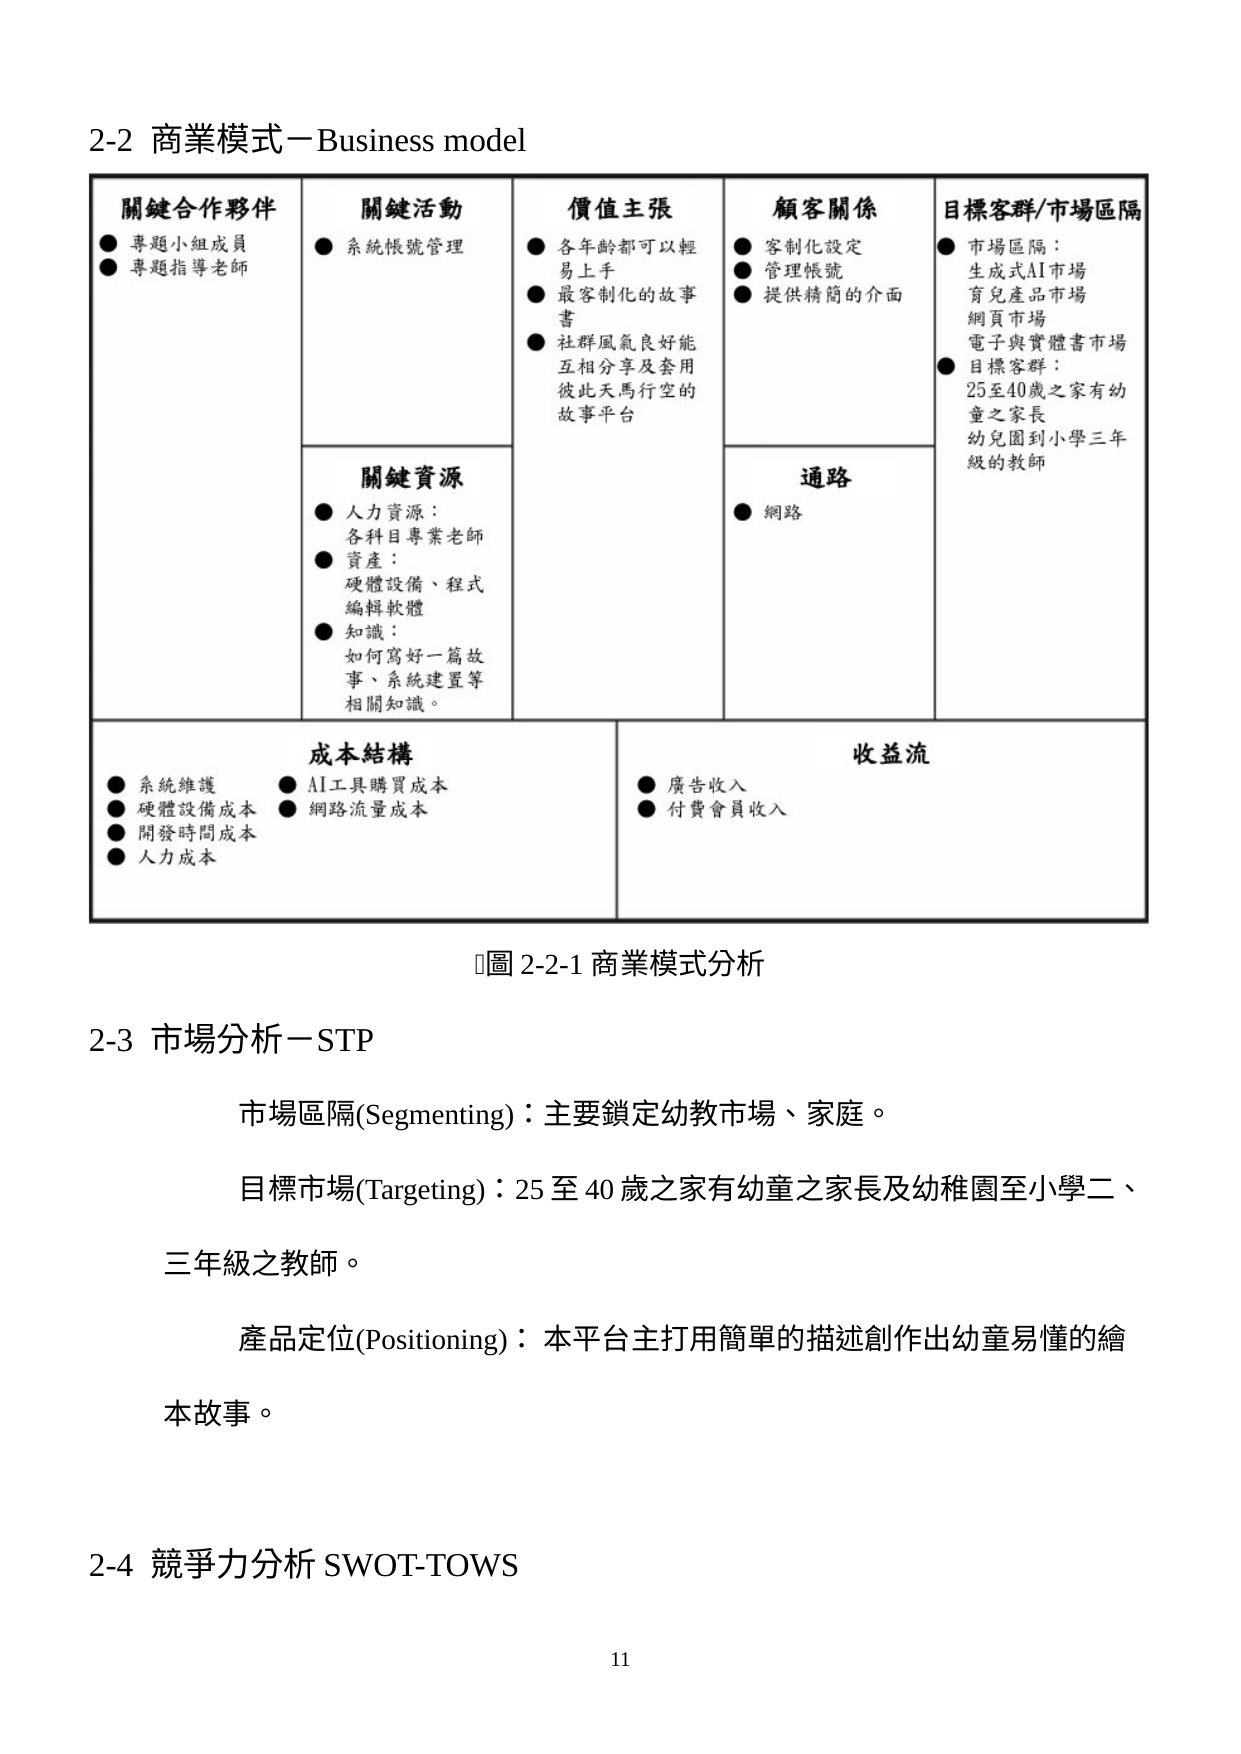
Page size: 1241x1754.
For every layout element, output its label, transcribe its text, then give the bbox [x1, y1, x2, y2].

text 2-4 競爭力分析SWOT-TOWS [89, 1524, 1152, 1599]
picture [88, 173, 1150, 924]
list 產品定位(Positioning)： 本平台主打用簡單的描述創作出幼童易懂的繪本故事。 [164, 1299, 1152, 1449]
text 圖2-2-1 商業模式分析 [89, 924, 1152, 999]
text 2-2 商業模式－Business model [89, 99, 1152, 174]
text 2-3 市場分析－STP [89, 999, 1152, 1074]
list 目標市場(Targeting)：25至40歲之家有幼童之家長及幼稚園至小學二、三年級之教師。 [164, 1149, 1152, 1299]
list 市場區隔(Segmenting)：主要鎖定幼教市場、家庭。 [164, 1074, 1152, 1149]
